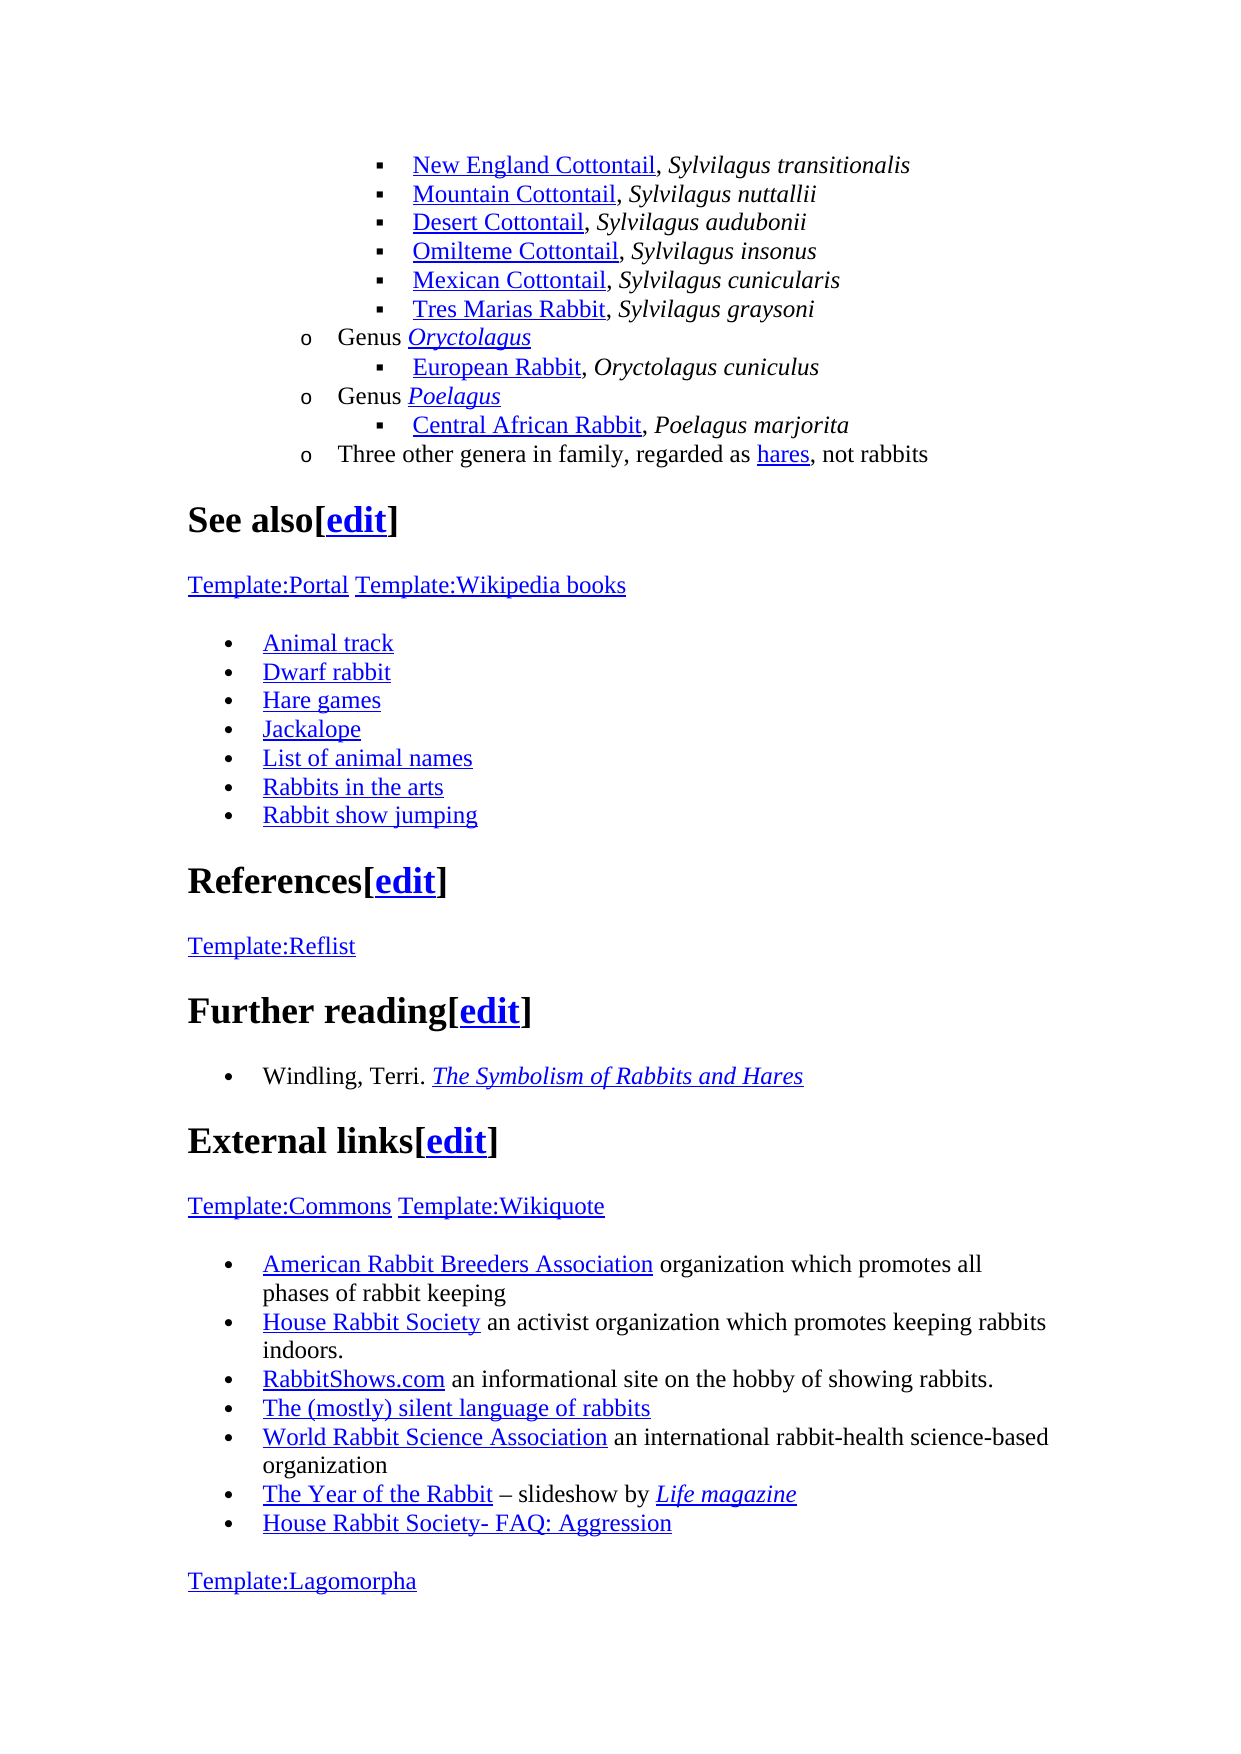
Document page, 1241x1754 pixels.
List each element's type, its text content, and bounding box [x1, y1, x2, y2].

text Template:Commons Template:Wikiquote [187, 1191, 1053, 1220]
list Windling, Terri. The Symbolism of Rabbits and Hares [225, 1061, 1053, 1090]
list Hare games [225, 686, 1053, 714]
list American Rabbit Breeders Association organization which promotes all phases of rabbit keeping [225, 1249, 1053, 1307]
list Three other genera in family, regarded as hares, not rabbits [300, 439, 1053, 469]
list European Rabbit, Oryctolagus cuniculus [375, 352, 1053, 381]
list List of animal names [225, 743, 1053, 772]
list The (mostly) silent language of rabbits [225, 1393, 1053, 1422]
list Mexican Cottontail, Sylvilagus cunicularis [375, 265, 1053, 294]
list House Rabbit Society- FAQ: Aggression [225, 1508, 1053, 1537]
list Central African Rabbit, Poelagus marjorita [375, 410, 1053, 439]
subtitle Further reading[edit] [187, 989, 1053, 1032]
subtitle See also[edit] [187, 498, 1053, 541]
list Mountain Cottontail, Sylvilagus nuttallii [375, 179, 1053, 207]
list Tres Marias Rabbit, Sylvilagus graysoni [375, 294, 1053, 322]
list Omilteme Cottontail, Sylvilagus insonus [375, 236, 1053, 265]
list Animal track [225, 628, 1053, 657]
list Rabbit show jumping [225, 801, 1053, 829]
list Rabbits in the arts [225, 772, 1053, 801]
list New England Cottontail, Sylvilagus transitionalis [375, 150, 1053, 179]
list Dwarf rabbit [225, 657, 1053, 686]
list The Year of the Rabbit – slideshow by Life magazine [225, 1479, 1053, 1508]
list World Rabbit Science Association an international rabbit-health science-based organization [225, 1422, 1053, 1479]
list Genus Poelagus [300, 381, 1053, 410]
subtitle References[edit] [187, 858, 1053, 902]
list Jackalope [225, 714, 1053, 743]
list House Rabbit Society an activist organization which promotes keeping rabbits indoors. [225, 1307, 1053, 1364]
text Template:Reflist [187, 931, 1053, 959]
subtitle External links[edit] [187, 1119, 1053, 1162]
list Genus Oryctolagus [300, 322, 1053, 352]
text Template:Lagomorpha [187, 1566, 1053, 1594]
text Template:Portal Template:Wikipedia books [187, 570, 1053, 599]
list RabbitShows.com an informational site on the hobby of showing rabbits. [225, 1364, 1053, 1393]
list Desert Cottontail, Sylvilagus audubonii [375, 207, 1053, 236]
